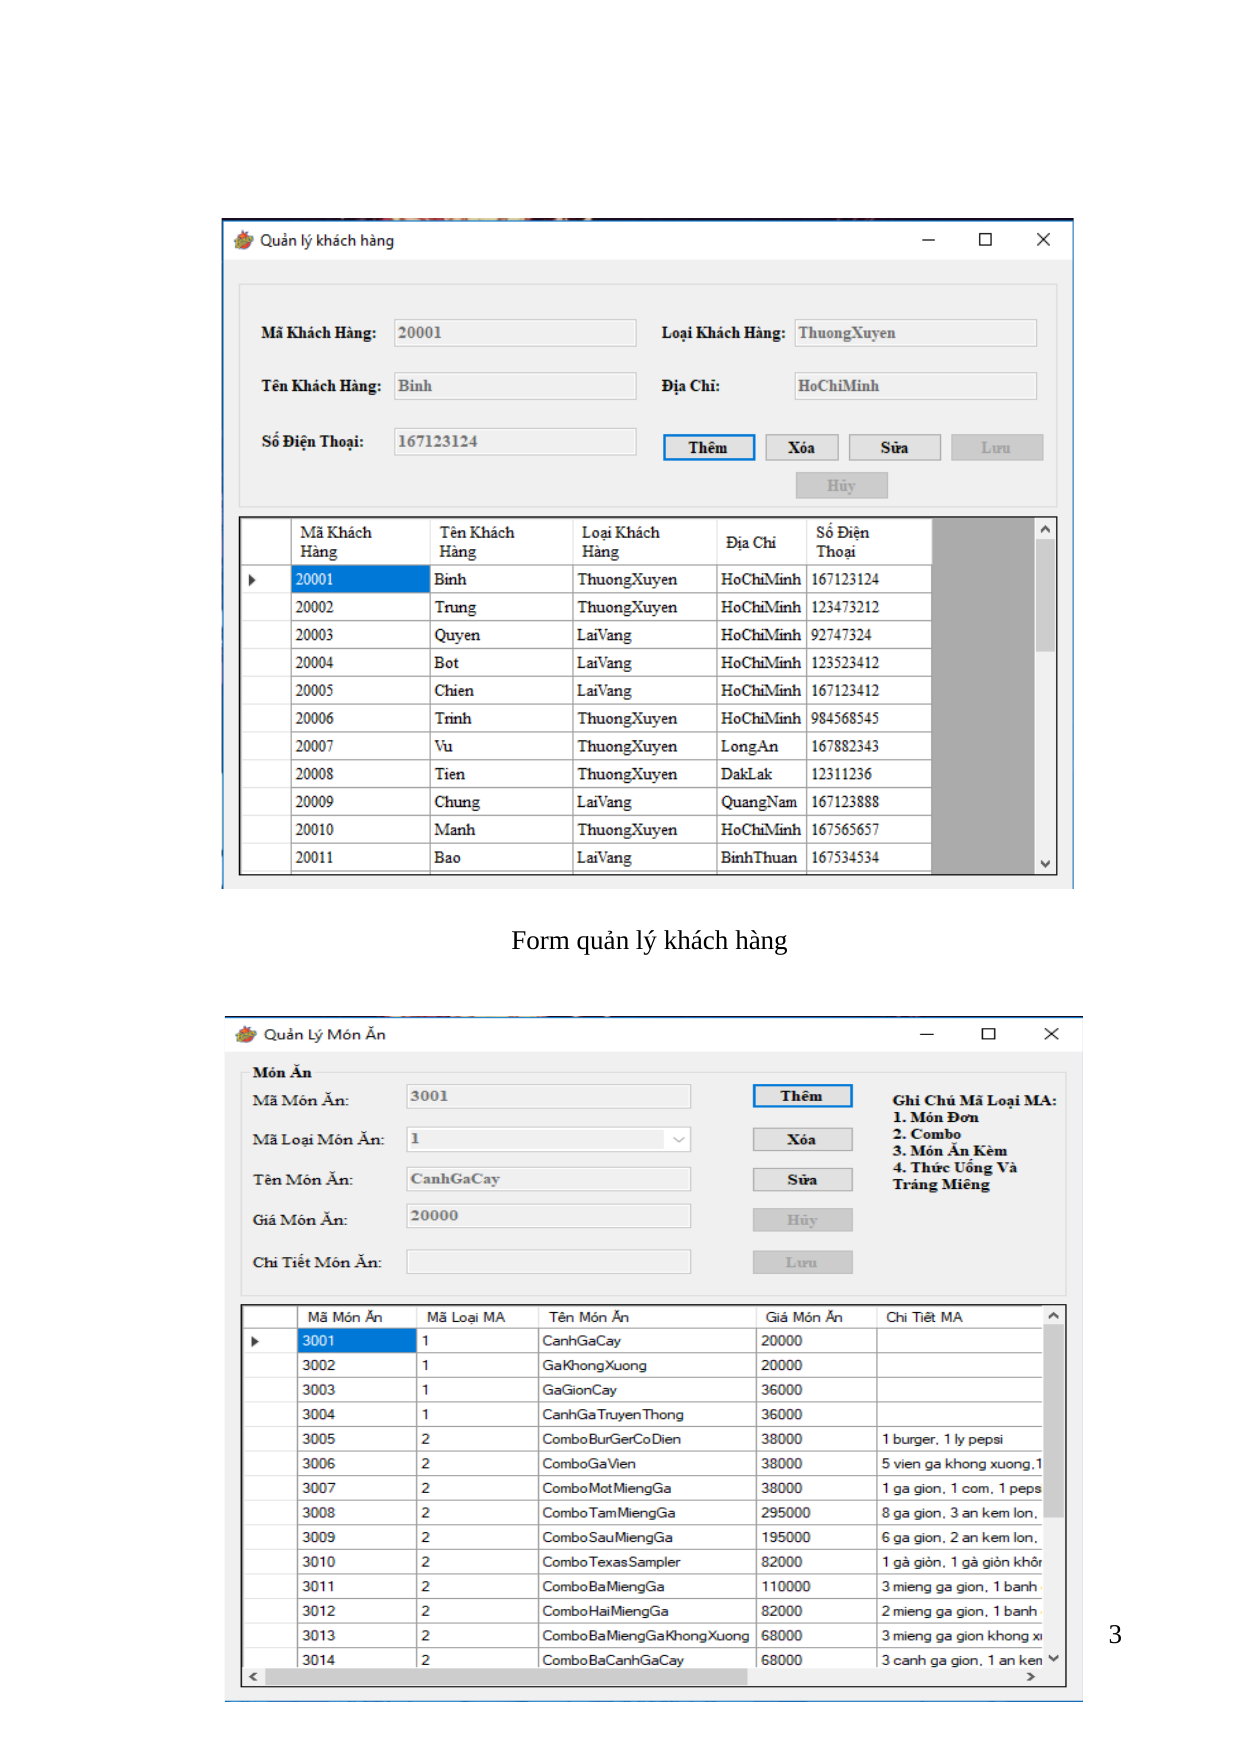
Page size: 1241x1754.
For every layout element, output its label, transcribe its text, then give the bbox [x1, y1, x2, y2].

picture [223, 1016, 1083, 1701]
picture [220, 218, 1074, 888]
